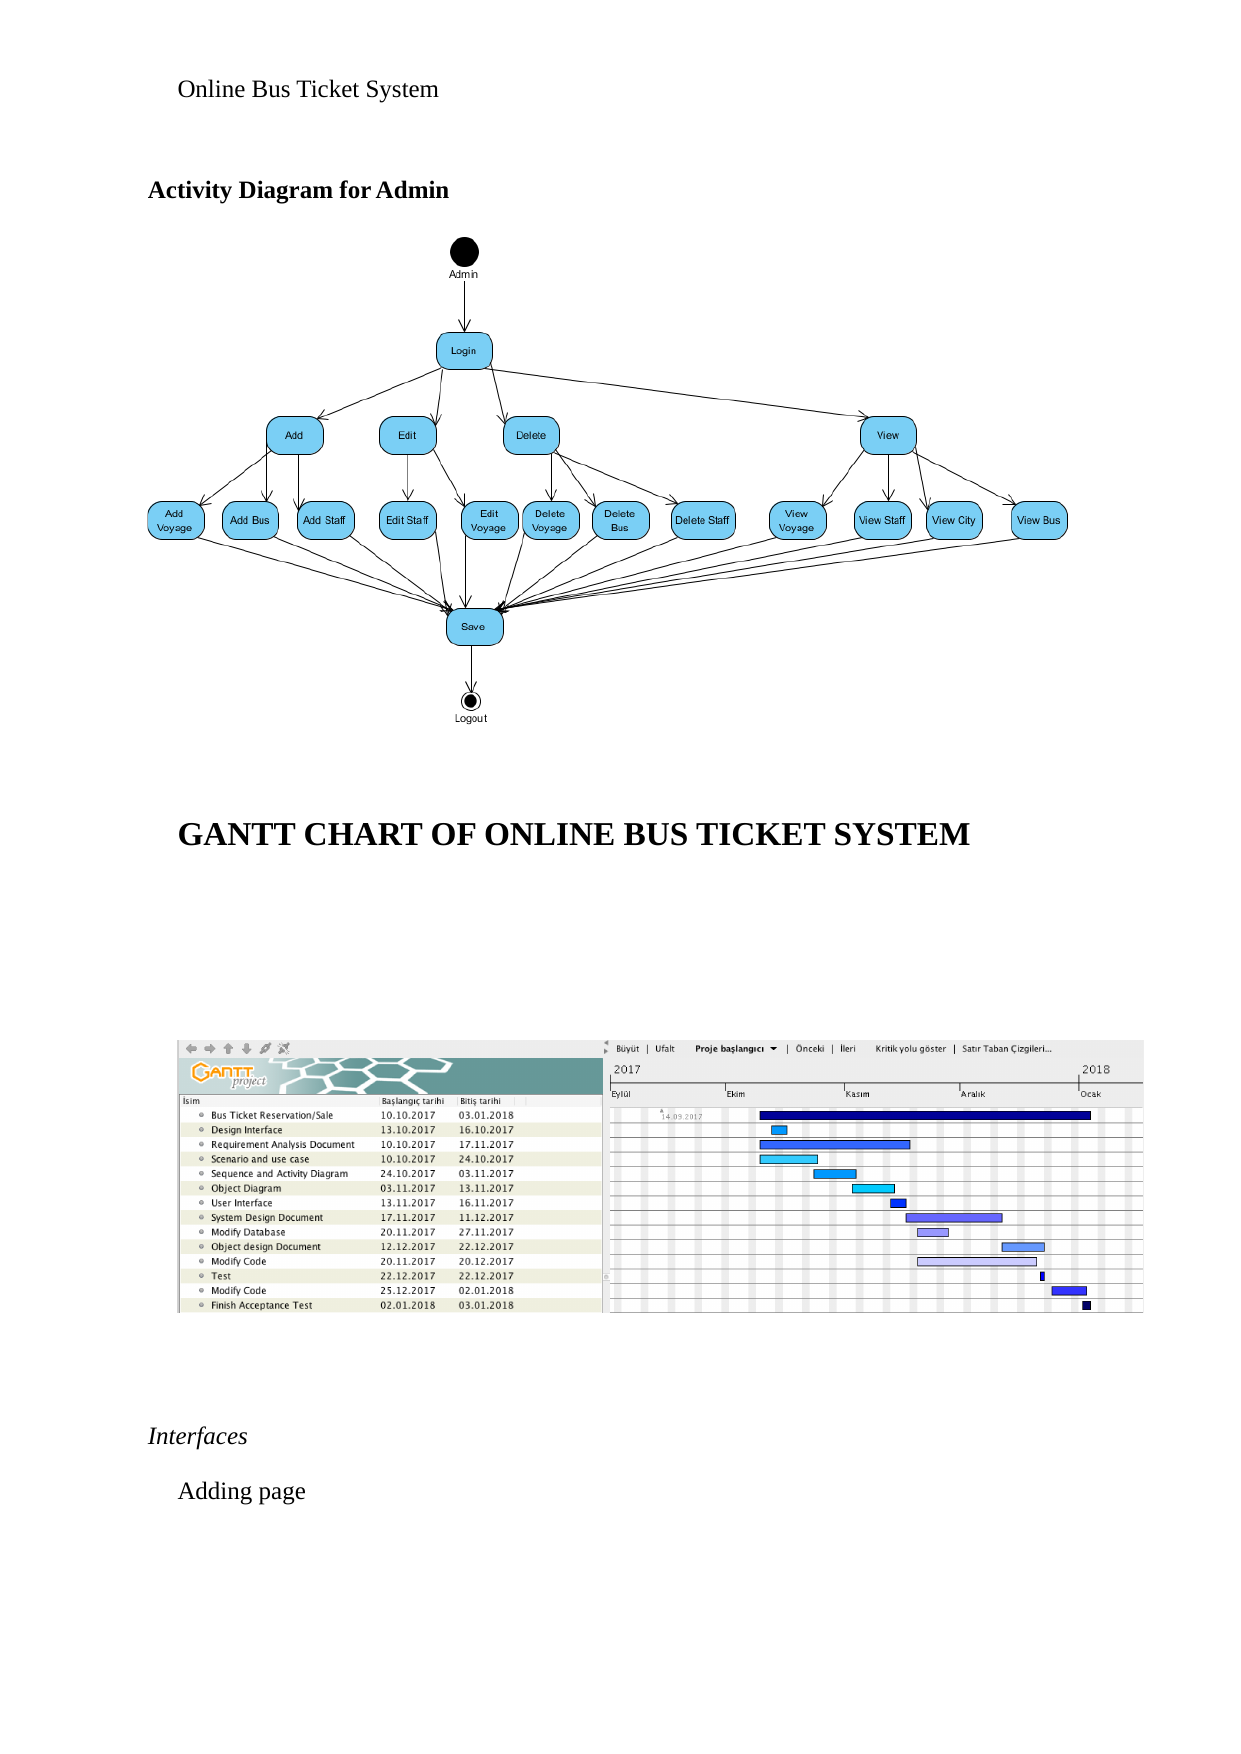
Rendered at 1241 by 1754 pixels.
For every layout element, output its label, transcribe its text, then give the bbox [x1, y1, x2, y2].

text Adding page [148, 1476, 1093, 1505]
text Activity Diagram for Admin [148, 175, 1093, 203]
text GANTT CHART OF ONLINE BUS TICKET SYSTEM [148, 814, 1093, 853]
picture [147, 220, 1093, 741]
subtitle Interfaces [148, 1421, 1093, 1449]
picture [177, 1040, 1144, 1313]
